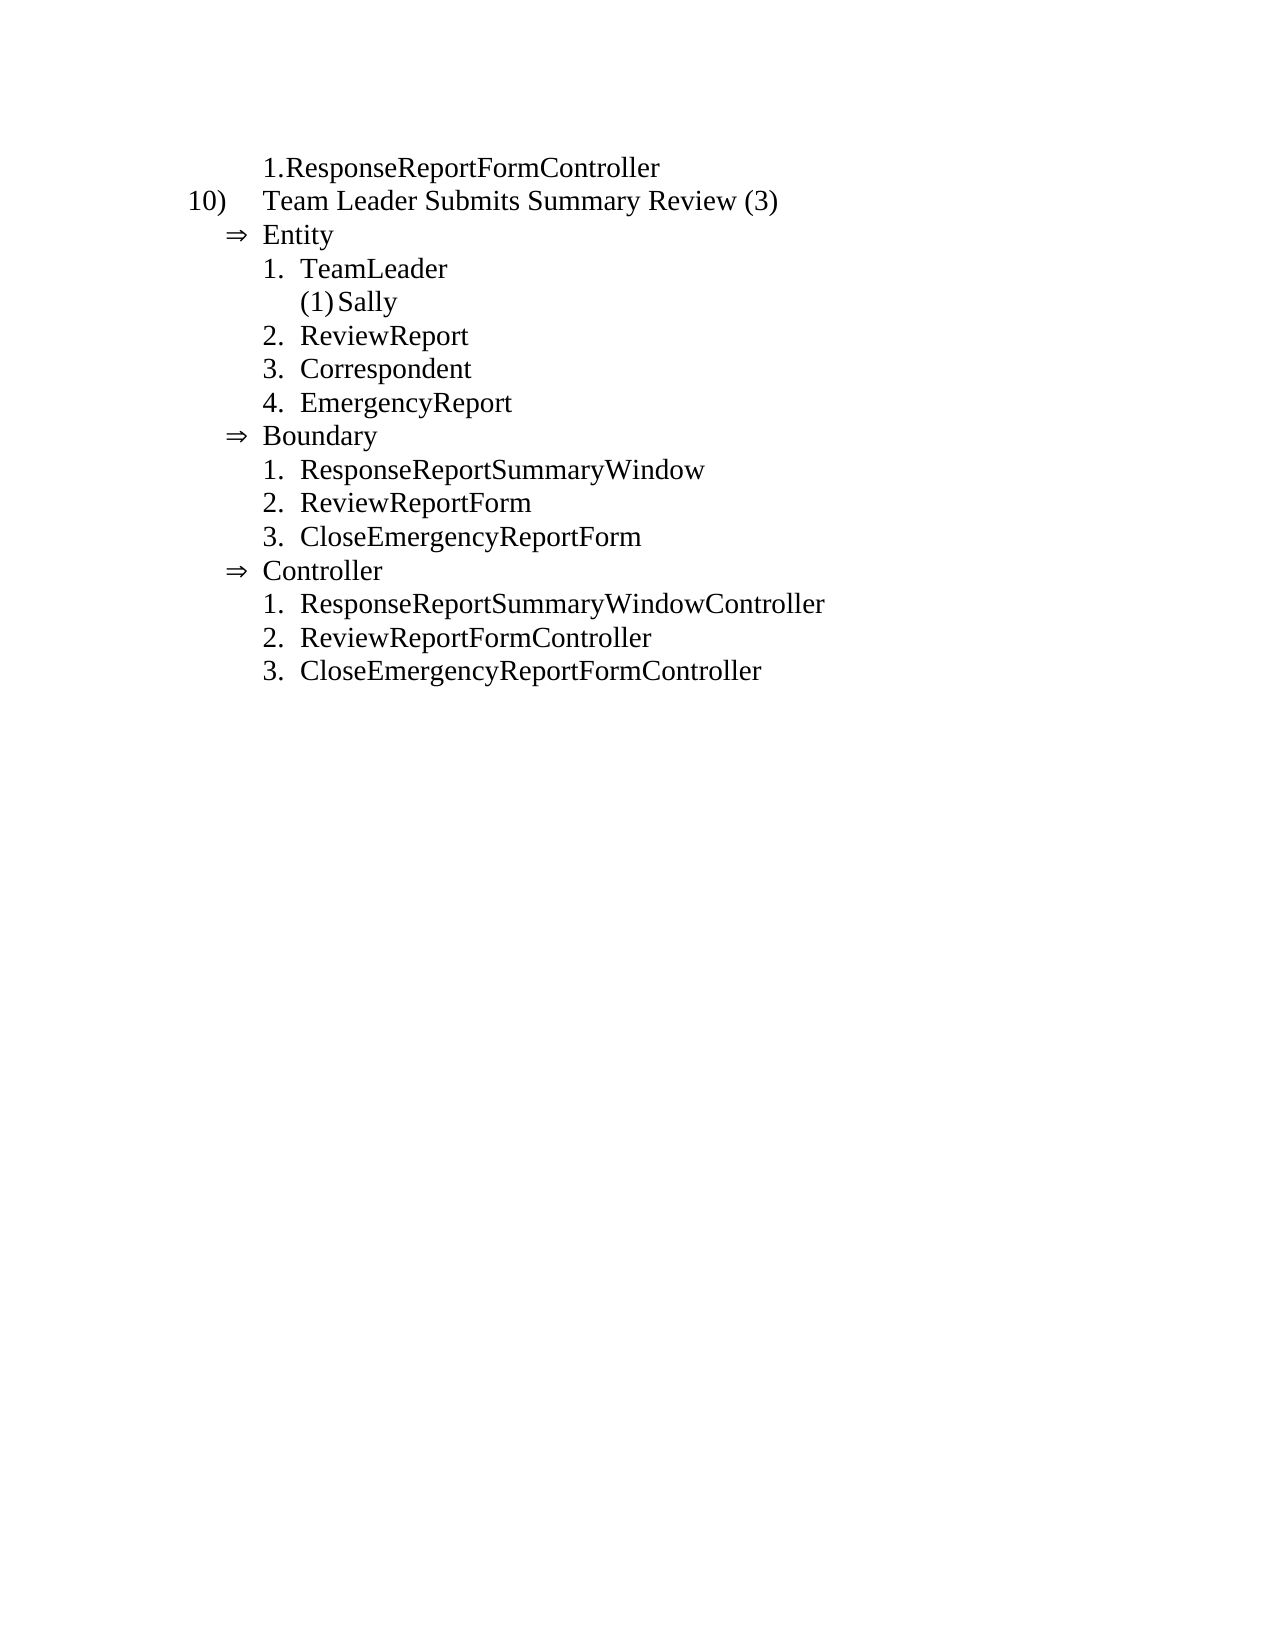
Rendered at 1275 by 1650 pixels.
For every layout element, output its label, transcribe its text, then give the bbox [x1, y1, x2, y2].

list ReviewReportFormController [262, 620, 1087, 653]
list ResponseReportSummaryWindow [262, 452, 1087, 486]
list CloseEmergencyReportForm [262, 519, 1087, 553]
list ResponseReportFormController [262, 150, 1087, 183]
list ReviewReport [262, 318, 1087, 351]
list ResponseReportSummaryWindowController [262, 586, 1087, 620]
list EmergencyReport [262, 385, 1087, 418]
list Entity [225, 217, 1087, 251]
list TeamLeader [262, 251, 1087, 284]
list Controller [225, 553, 1087, 586]
list Correspondent [262, 351, 1087, 385]
list Sally [300, 284, 1087, 318]
list ReviewReportForm [262, 486, 1087, 519]
list CloseEmergencyReportFormController [262, 653, 1087, 687]
list Boundary [225, 418, 1087, 452]
list Team Leader Submits Summary Review (3) [187, 183, 1087, 217]
